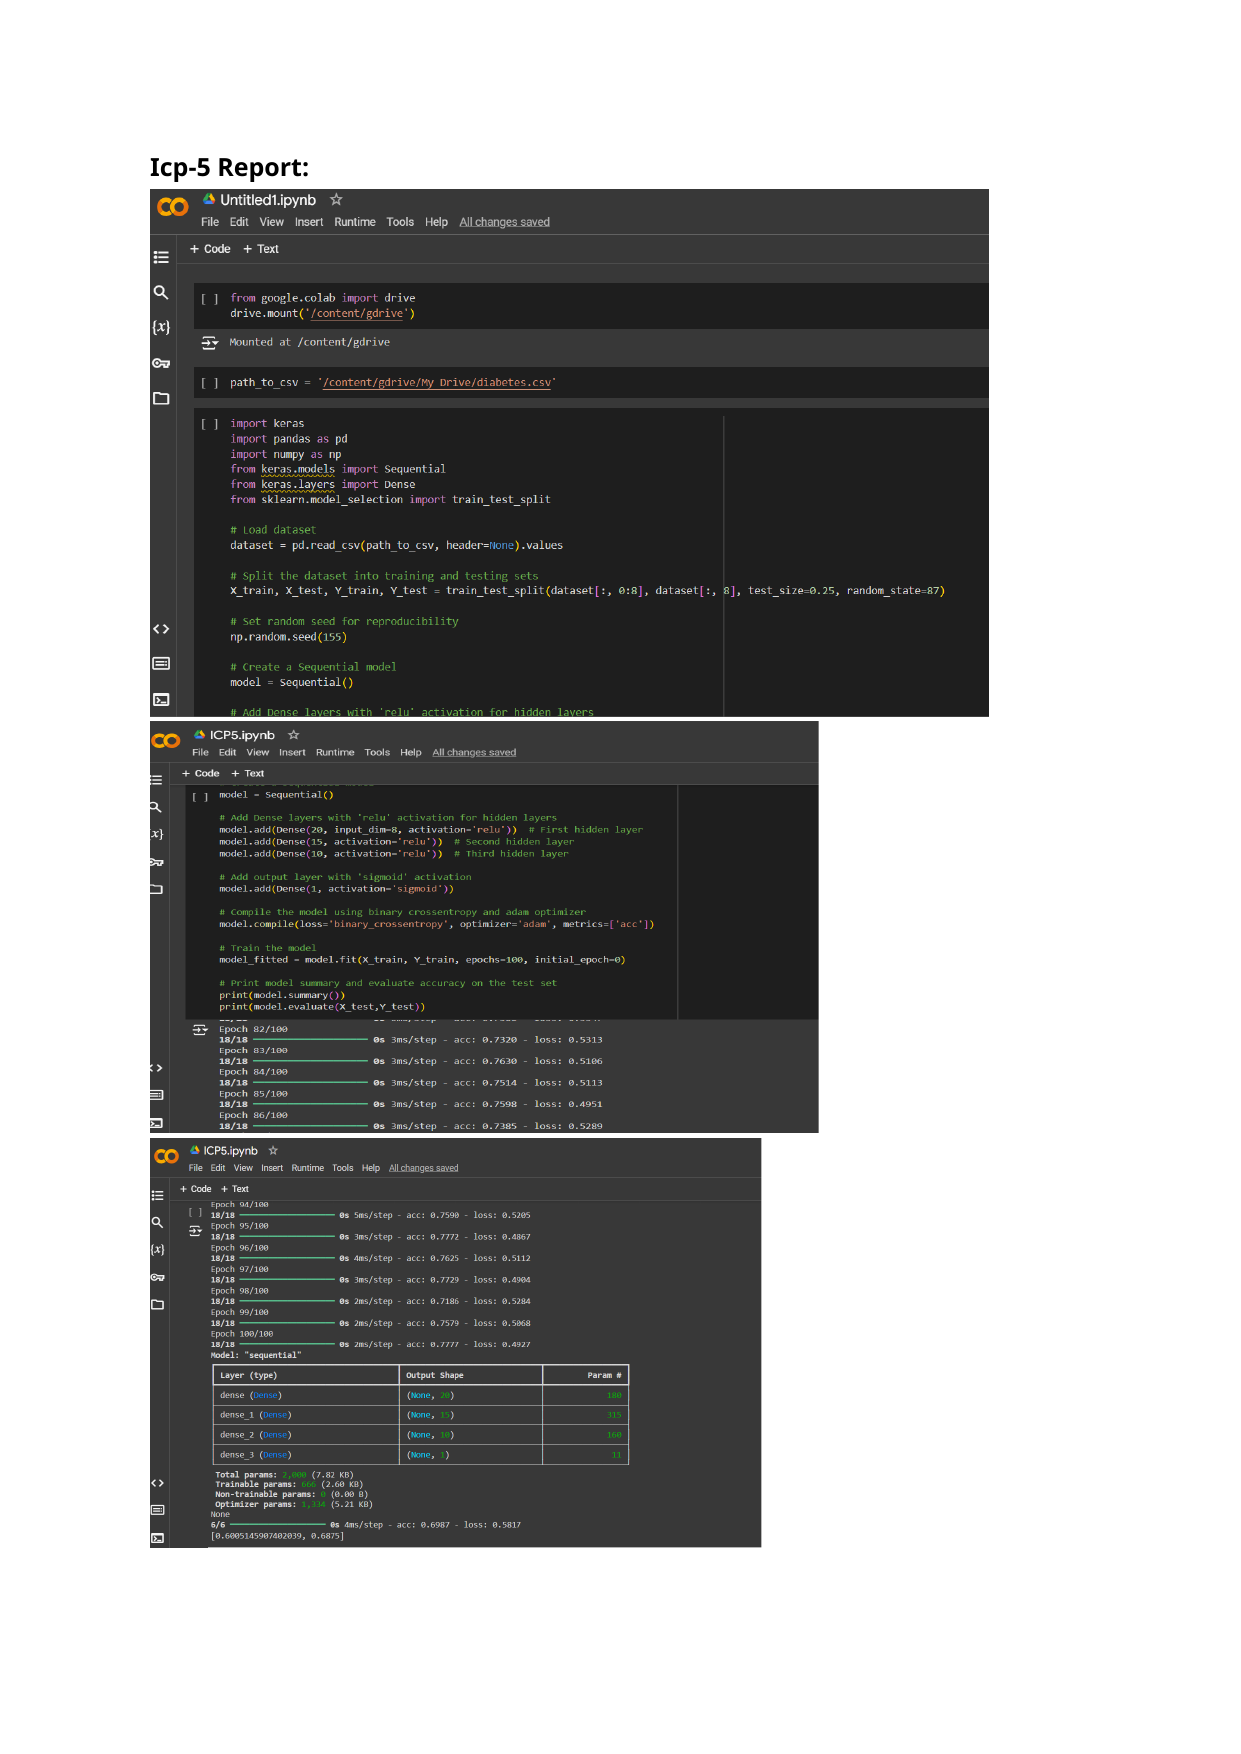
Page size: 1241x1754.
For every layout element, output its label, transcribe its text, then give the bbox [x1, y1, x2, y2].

picture [150, 1138, 762, 1548]
picture [150, 189, 989, 717]
picture [150, 721, 819, 1133]
